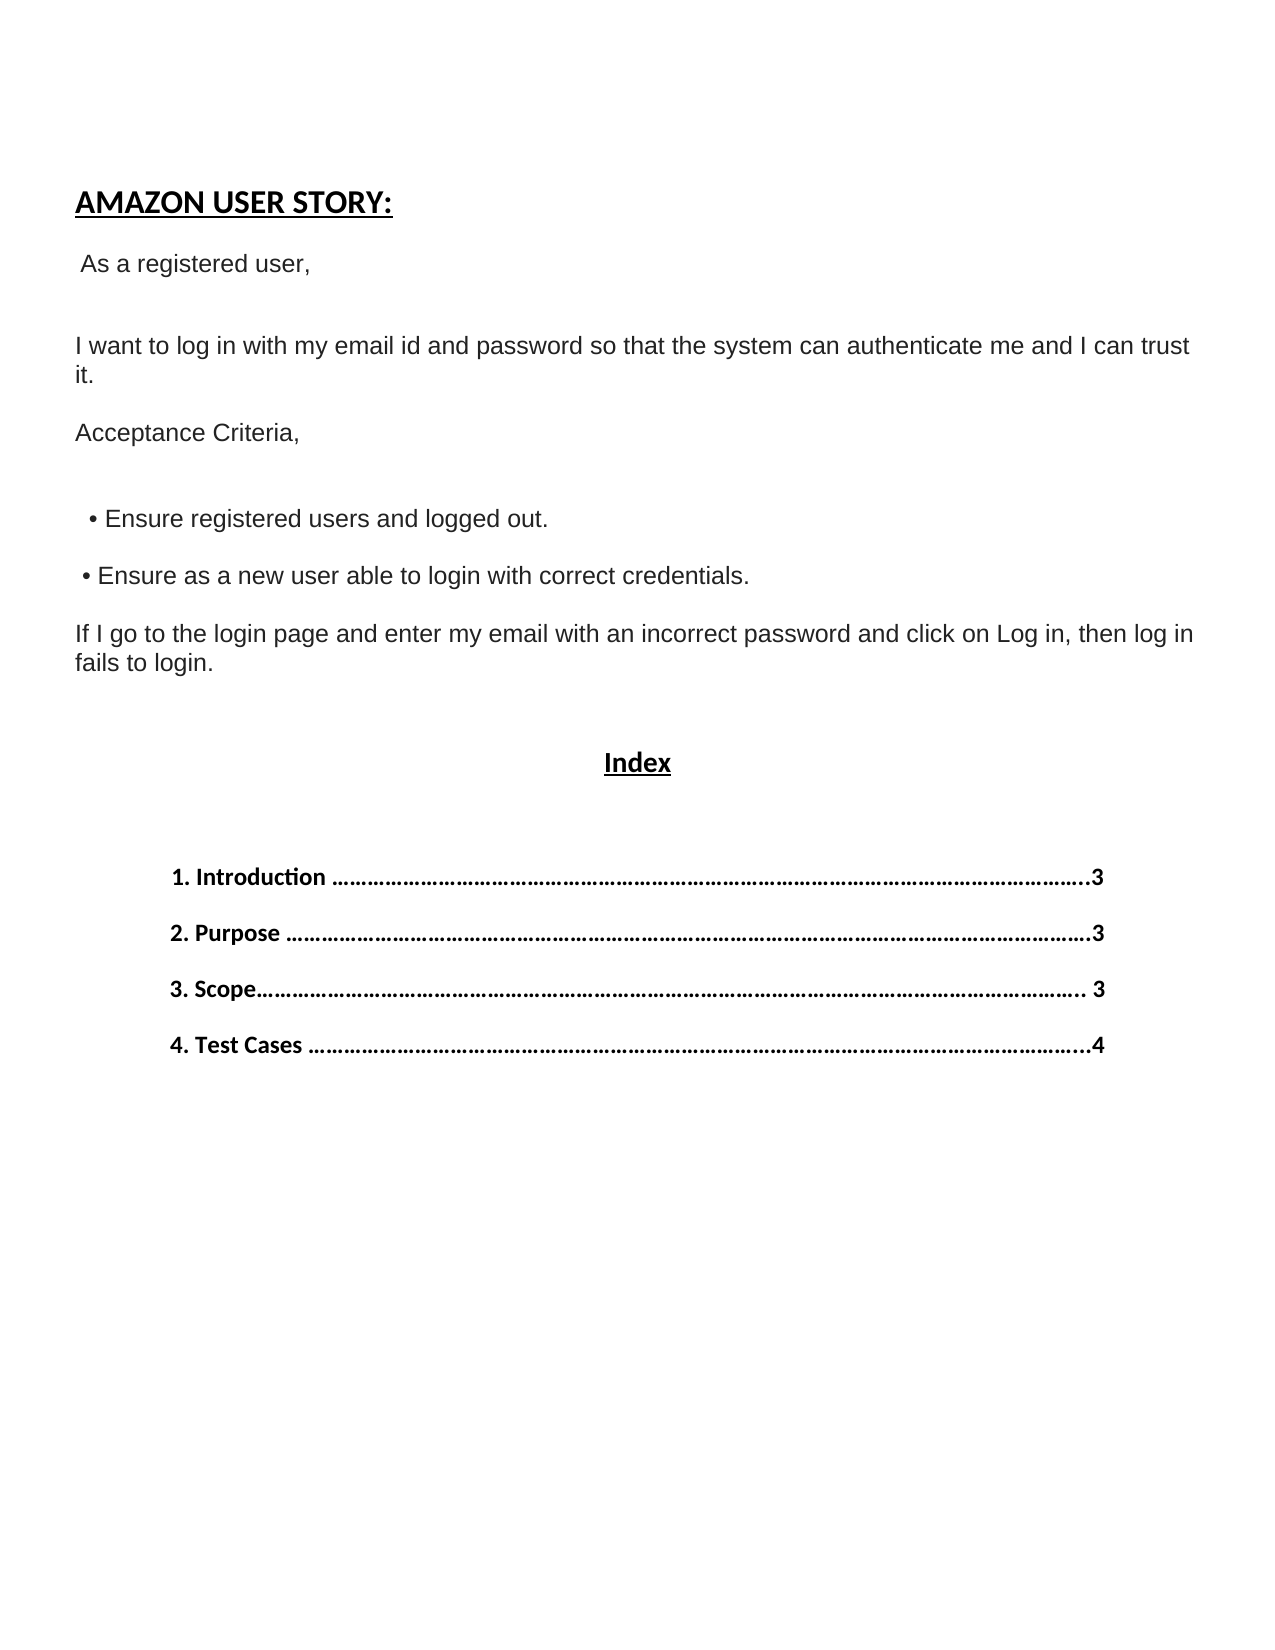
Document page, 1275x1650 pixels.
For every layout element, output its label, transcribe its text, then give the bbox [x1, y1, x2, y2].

text • Ensure registered users and logged out. [75, 504, 1200, 533]
text AMAZON USER STORY: [75, 181, 1200, 222]
text Index [75, 744, 1200, 779]
text 2. Purpose ……………………………………………………………………………………………………………………….3 [75, 917, 1200, 948]
text Acceptance Criteria, [75, 418, 1200, 446]
text 1. Introduction ………………………………………………………………………………………………………………..3 [75, 862, 1200, 892]
text I want to log in with my email id and password so that the system can authenticate me and I can trust it. [75, 331, 1200, 389]
text • Ensure as a new user able to login with correct credentials. [75, 561, 1200, 590]
text 3. Scope………………………………………………………………………………………………………………………….. 3 [75, 973, 1200, 1004]
text 4. Test Cases …………………………………………………………………………………………………………………...4 [75, 1029, 1200, 1059]
text If I go to the login page and enter my email with an incorrect password and click on Log in, then log in fails to login. [75, 619, 1200, 676]
text As a registered user, [75, 249, 1200, 277]
